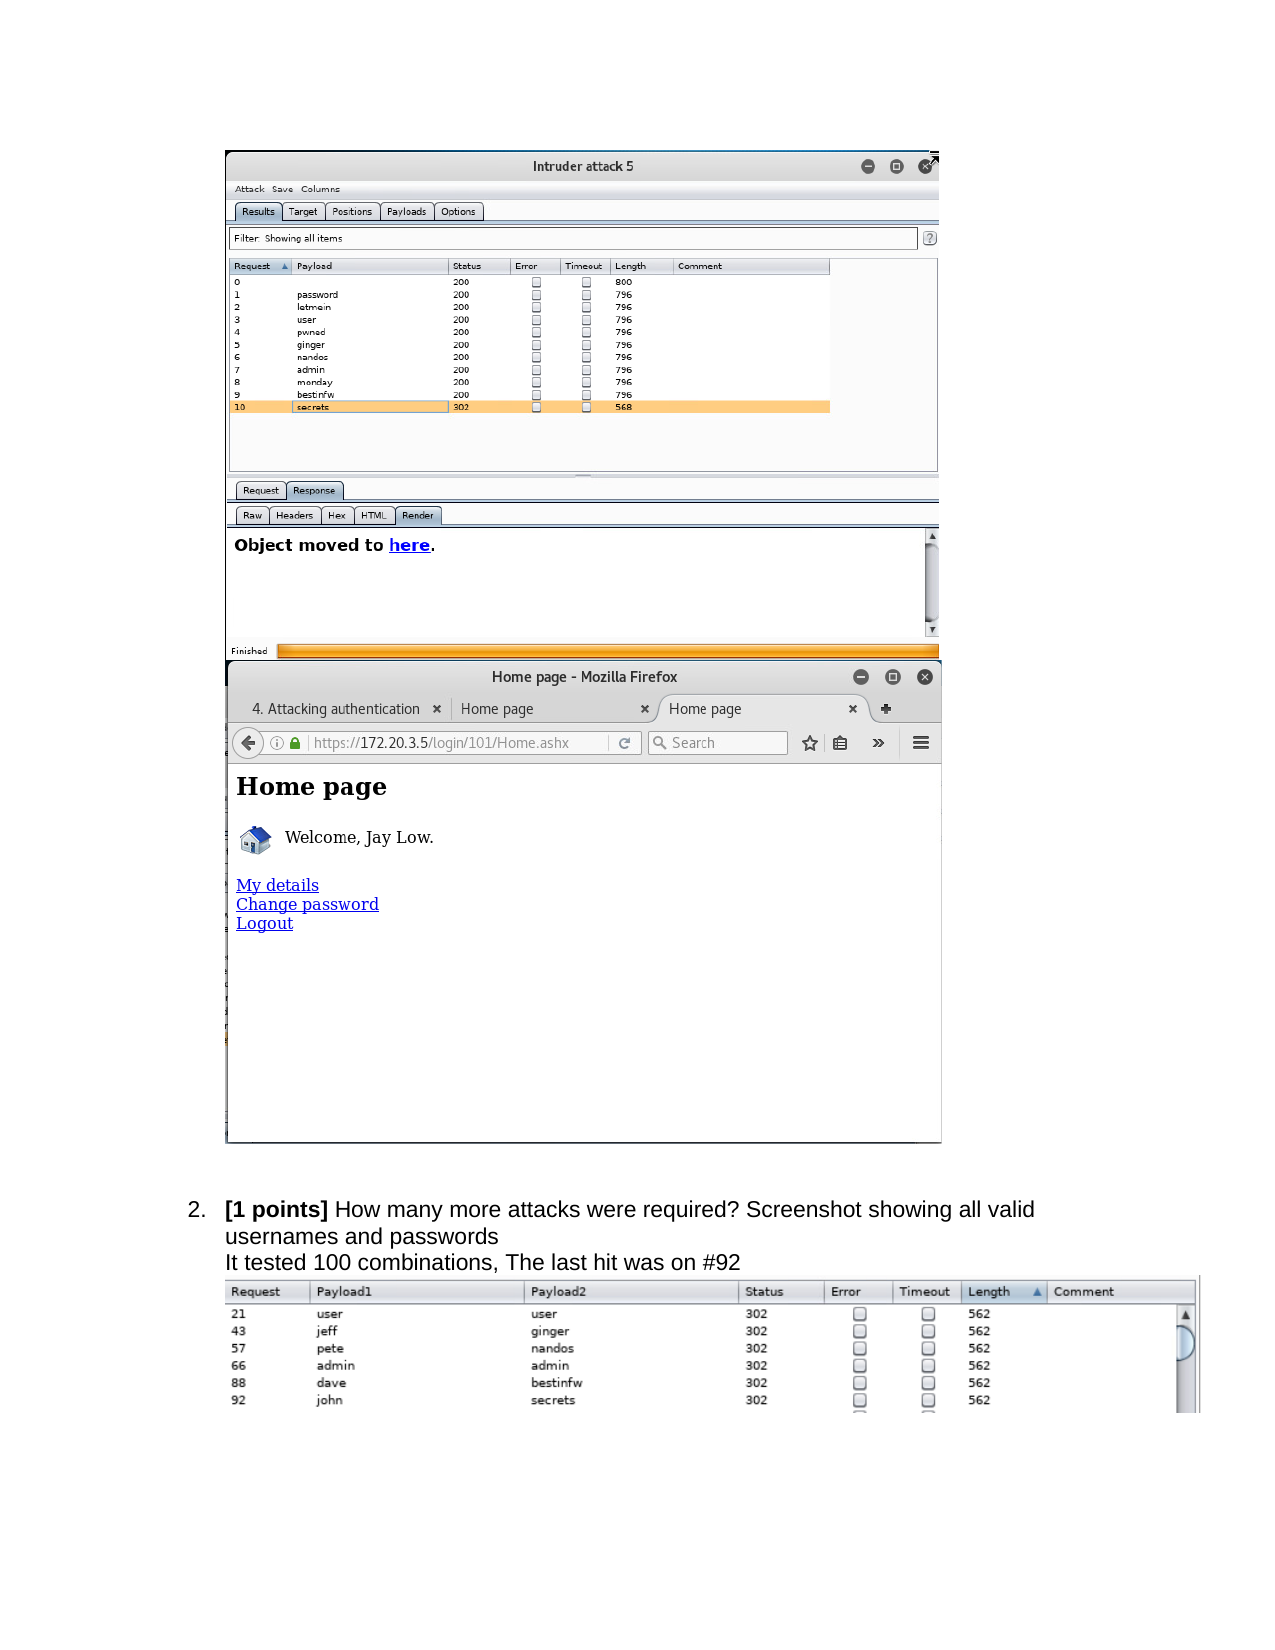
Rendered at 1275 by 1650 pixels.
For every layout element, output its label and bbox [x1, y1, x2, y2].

picture [225, 150, 942, 1144]
picture [225, 1275, 1200, 1413]
list [187, 1196, 1125, 1491]
